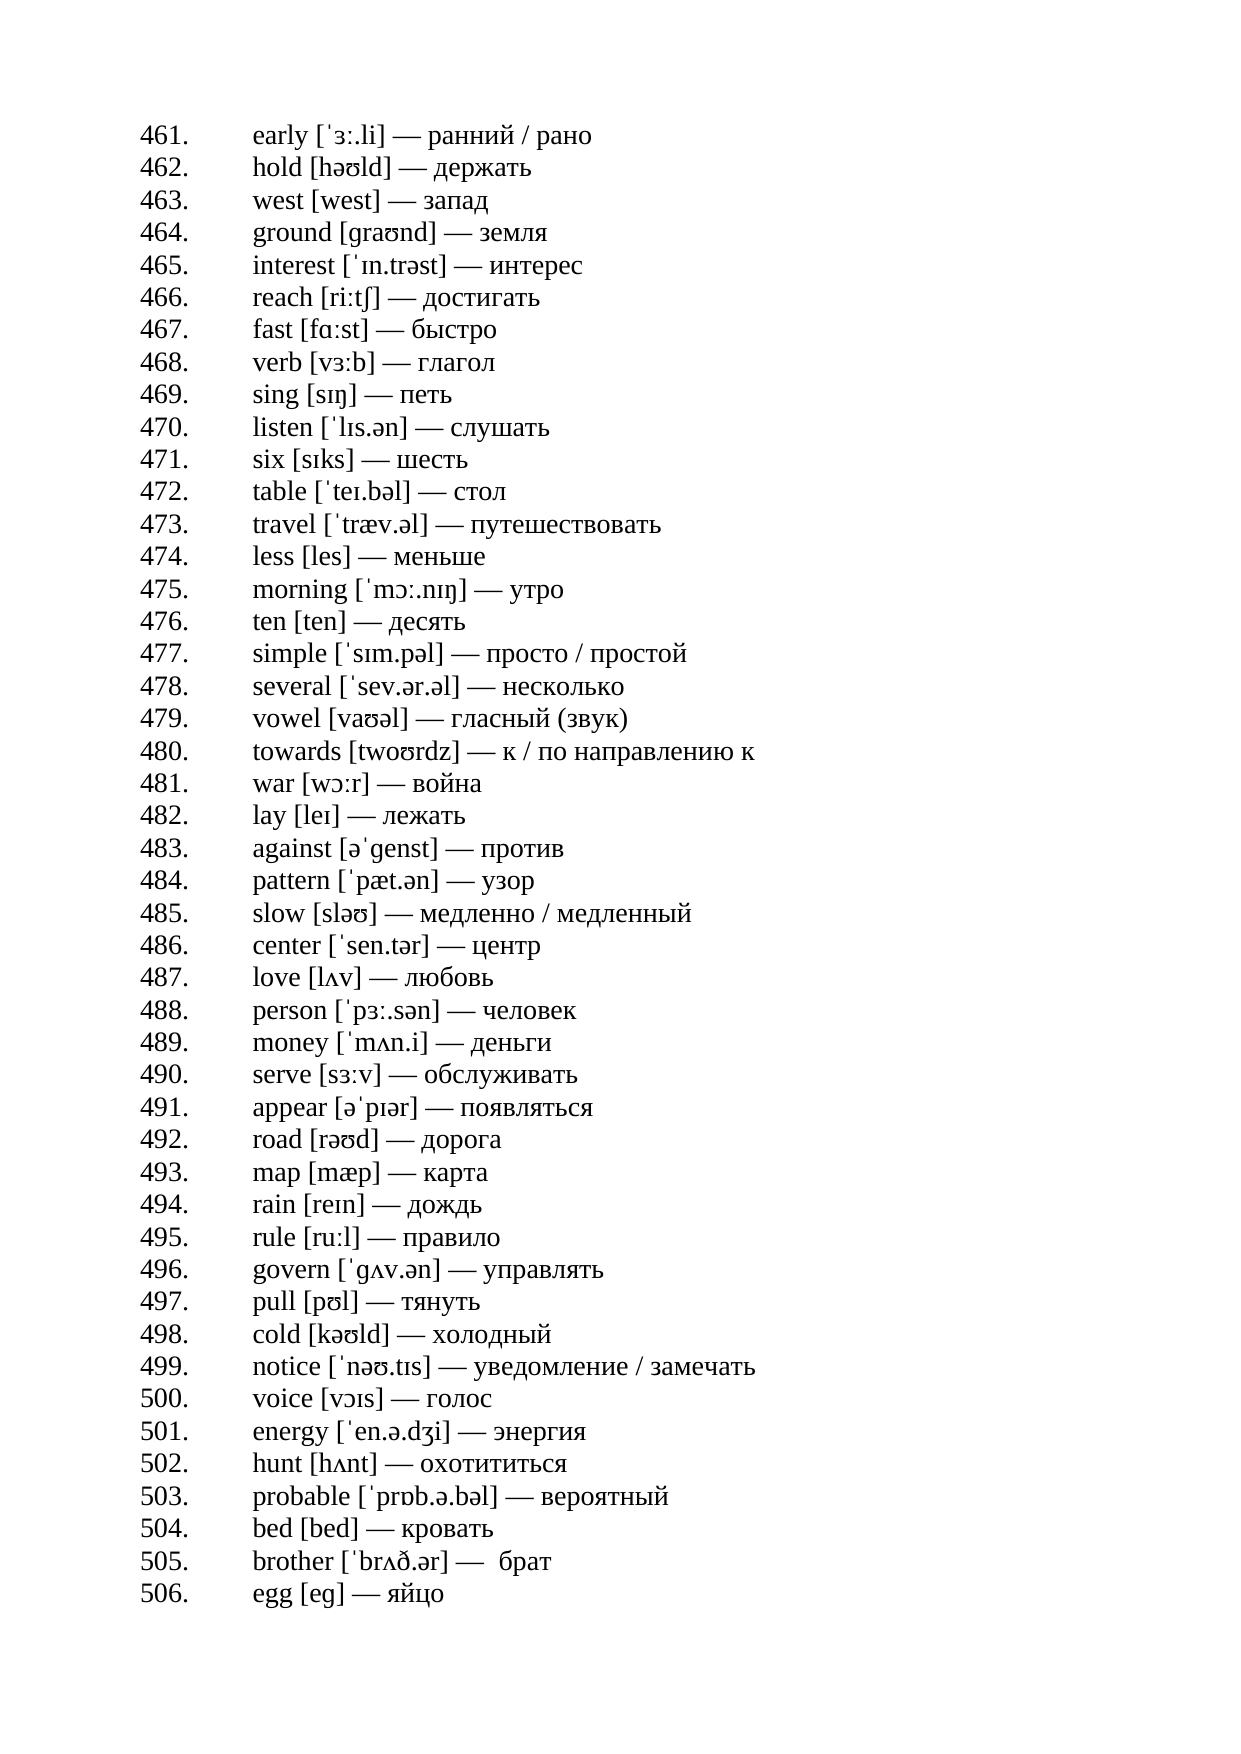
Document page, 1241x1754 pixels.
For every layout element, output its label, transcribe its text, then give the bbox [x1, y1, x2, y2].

list govern [ˈɡʌv.ən] — управлять [140, 1252, 1152, 1284]
list rain [reɪn] — дождь [140, 1187, 1152, 1219]
list lay [leɪ] — лежать [140, 798, 1152, 831]
list rule [ruːl] — правило [140, 1219, 1152, 1252]
list towards [twoʊrdz] — к / по направлению к [140, 734, 1152, 766]
list table [ˈteɪ.bəl] — стол [140, 474, 1152, 507]
list serve [sɜːv] — обслуживать [140, 1058, 1152, 1090]
list cold [kəʊld] — холодный [140, 1317, 1152, 1349]
list money [ˈmʌn.i] — деньги [140, 1025, 1152, 1058]
list ten [ten] — десять [140, 604, 1152, 636]
list bed [bed] — кровать [140, 1511, 1152, 1543]
list several [ˈsev.ər.əl] — несколько [140, 669, 1152, 701]
list less [les] — меньше [140, 539, 1152, 572]
list pull [pʊl] — тянуть [140, 1284, 1152, 1317]
list center [ˈsen.tər] — центр [140, 928, 1152, 960]
list slow [sləʊ] — медленно / медленный [140, 896, 1152, 928]
list morning [ˈmɔː.nɪŋ] — утро [140, 572, 1152, 604]
list interest [ˈɪn.trəst] — интерес [140, 248, 1152, 280]
list west [west] — запад [140, 183, 1152, 215]
list reach [riːtʃ] — достигать [140, 280, 1152, 312]
list love [lʌv] — любовь [140, 960, 1152, 993]
list verb [vɜːb] — глагол [140, 345, 1152, 377]
list travel [ˈtræv.əl] — путешествовать [140, 507, 1152, 539]
list against [əˈɡenst] — против [140, 831, 1152, 863]
list probable [ˈprɒb.ə.bəl] — вероятный [140, 1479, 1152, 1511]
list appear [əˈpɪər] — появляться [140, 1090, 1152, 1122]
list war [wɔːr] — война [140, 766, 1152, 798]
list notice [ˈnəʊ.tɪs] — уведомление / замечать [140, 1349, 1152, 1382]
list voice [vɔɪs] — голос [140, 1382, 1152, 1414]
list early [ˈɜː.li] — ранний / рано [140, 118, 1152, 151]
list simple [ˈsɪm.pəl] — просто / простой [140, 636, 1152, 669]
list brother [ˈbrʌð.ər] — брат [140, 1543, 1152, 1576]
list map [mæp] — карта [140, 1155, 1152, 1187]
list hunt [hʌnt] — охотититься [140, 1446, 1152, 1479]
list egg [eɡ] — яйцо [140, 1576, 1152, 1608]
list vowel [vaʊəl] — гласный (звук) [140, 701, 1152, 734]
list listen [ˈlɪs.ən] — слушать [140, 410, 1152, 442]
list ground [ɡraʊnd] — земля [140, 215, 1152, 248]
list six [sɪks] — шесть [140, 442, 1152, 474]
list sing [sɪŋ] — петь [140, 377, 1152, 410]
list fast [fɑːst] — быстро [140, 312, 1152, 345]
list energy [ˈen.ə.dʒi] — энергия [140, 1414, 1152, 1446]
list road [rəʊd] — дорога [140, 1122, 1152, 1155]
list pattern [ˈpæt.ən] — узор [140, 863, 1152, 896]
list hold [həʊld] — держать [140, 151, 1152, 183]
list person [ˈpɜː.sən] — человек [140, 993, 1152, 1025]
